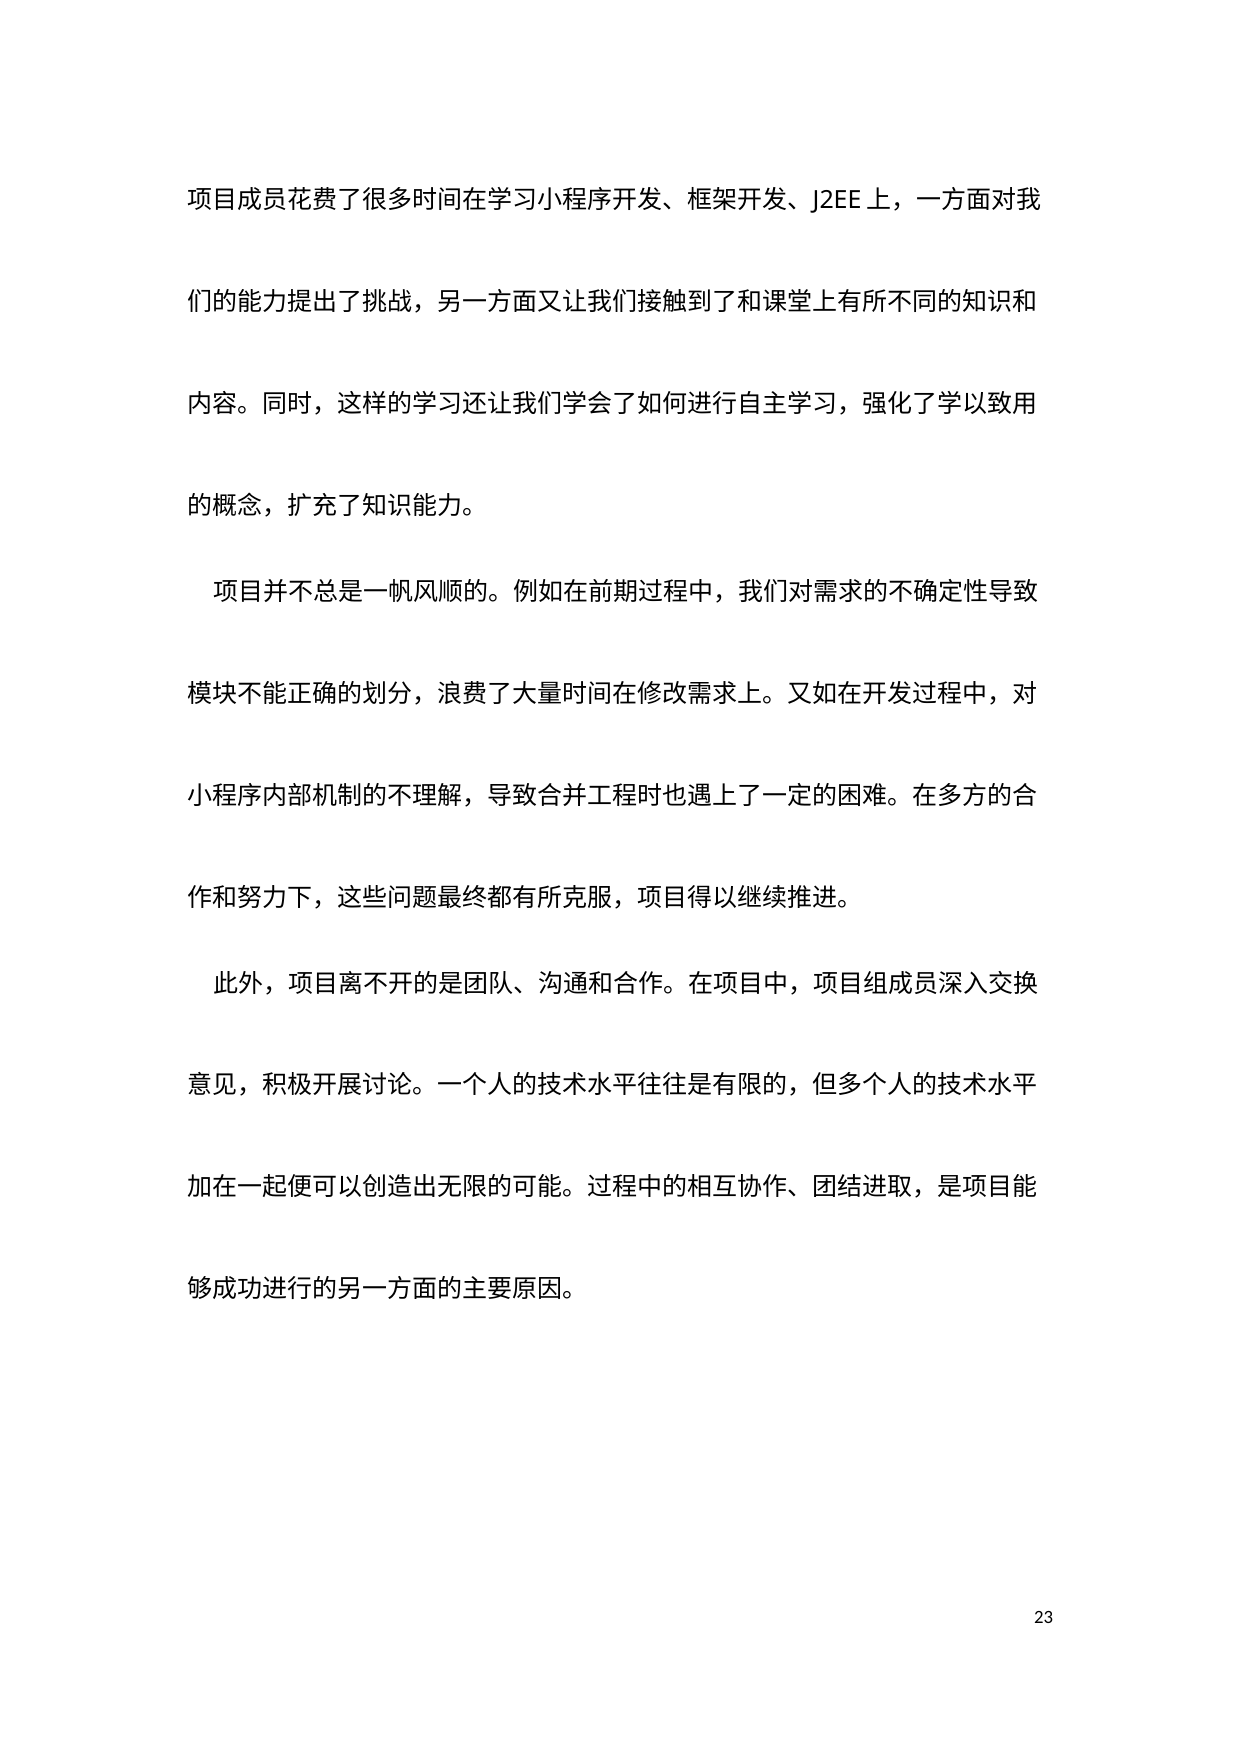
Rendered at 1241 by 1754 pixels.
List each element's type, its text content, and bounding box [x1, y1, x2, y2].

text 项目并不总是一帆风顺的。例如在前期过程中，我们对需求的不确定性导致模块不能正确的划分，浪费了大量时间在修改需求上。又如在开发过程中，对小程序内部机制的不理解，导致合并工程时也遇上了一定的困难。在多方的合作和努力下，这些问题最终都有所克服，项目得以继续推进。 [187, 556, 1053, 929]
text 此外，项目离不开的是团队、沟通和合作。在项目中，项目组成员深入交换意见，积极开展讨论。一个人的技术水平往往是有限的，但多个人的技术水平加在一起便可以创造出无限的可能。过程中的相互协作、团结进取，是项目能够成功进行的另一方面的主要原因。 [187, 947, 1053, 1321]
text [187, 164, 1053, 537]
